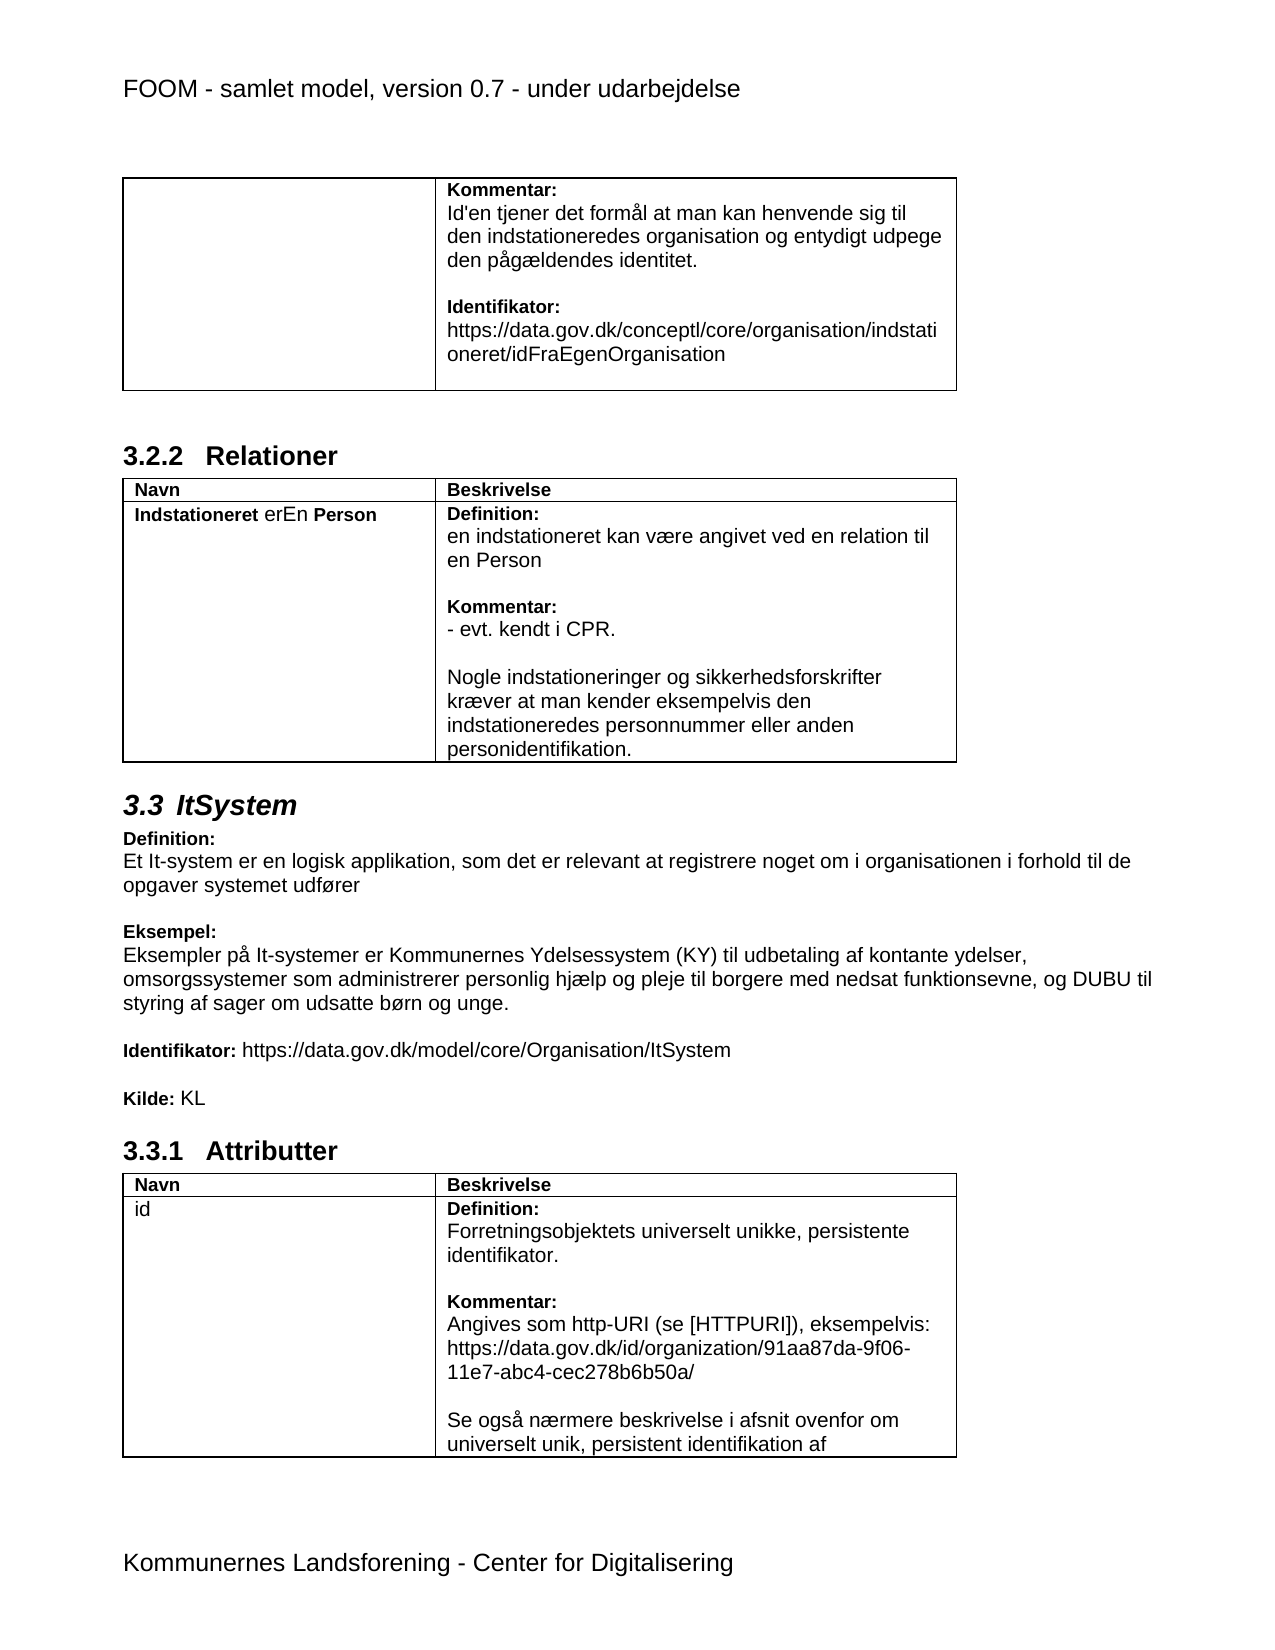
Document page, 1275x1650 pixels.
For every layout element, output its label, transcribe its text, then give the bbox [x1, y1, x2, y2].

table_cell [124, 179, 435, 389]
text Attributter [123, 1135, 1177, 1166]
table_header Beskrivelse [436, 479, 956, 501]
text Identifikator: https://data.gov.dk/model/core/Organisation/ItSystem [123, 1038, 1177, 1062]
table_cell id [124, 1197, 435, 1456]
text ItSystem [123, 788, 1177, 821]
text Et It-system er en logisk applikation, som det er relevant at registrere noget om i organisationen i forhold til de opgaver systemet udfører [123, 849, 1177, 897]
text Kilde: KL [123, 1086, 1177, 1110]
table_header Navn [124, 479, 435, 501]
table_cell Definition: en indstationeret kan være angivet ved en relation til en Person Kommentar: - evt. kendt i CPR. Nogle indstationeringer og sikkerhedsforskrifter kræver at man kender eksempelvis den indstationeredes personnummer eller anden personidentifikation. [436, 502, 956, 761]
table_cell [436, 1197, 956, 1456]
text Relationer [123, 440, 1177, 471]
table_cell Indstationeret erEn Person [124, 502, 435, 761]
text Definition: [123, 827, 1177, 849]
table_header Navn [124, 1174, 435, 1196]
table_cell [436, 179, 956, 389]
text Eksempler på It-systemer er Kommunernes Ydelsessystem (KY) til udbetaling af kontante ydelser, omsorgssystemer som administrerer personlig hjælp og pleje til borgere med nedsat funktionsevne, og DUBU til styring af sager om udsatte børn og unge. [123, 942, 1177, 1014]
table_header Beskrivelse [436, 1174, 956, 1196]
text Eksempel: [123, 921, 1177, 942]
